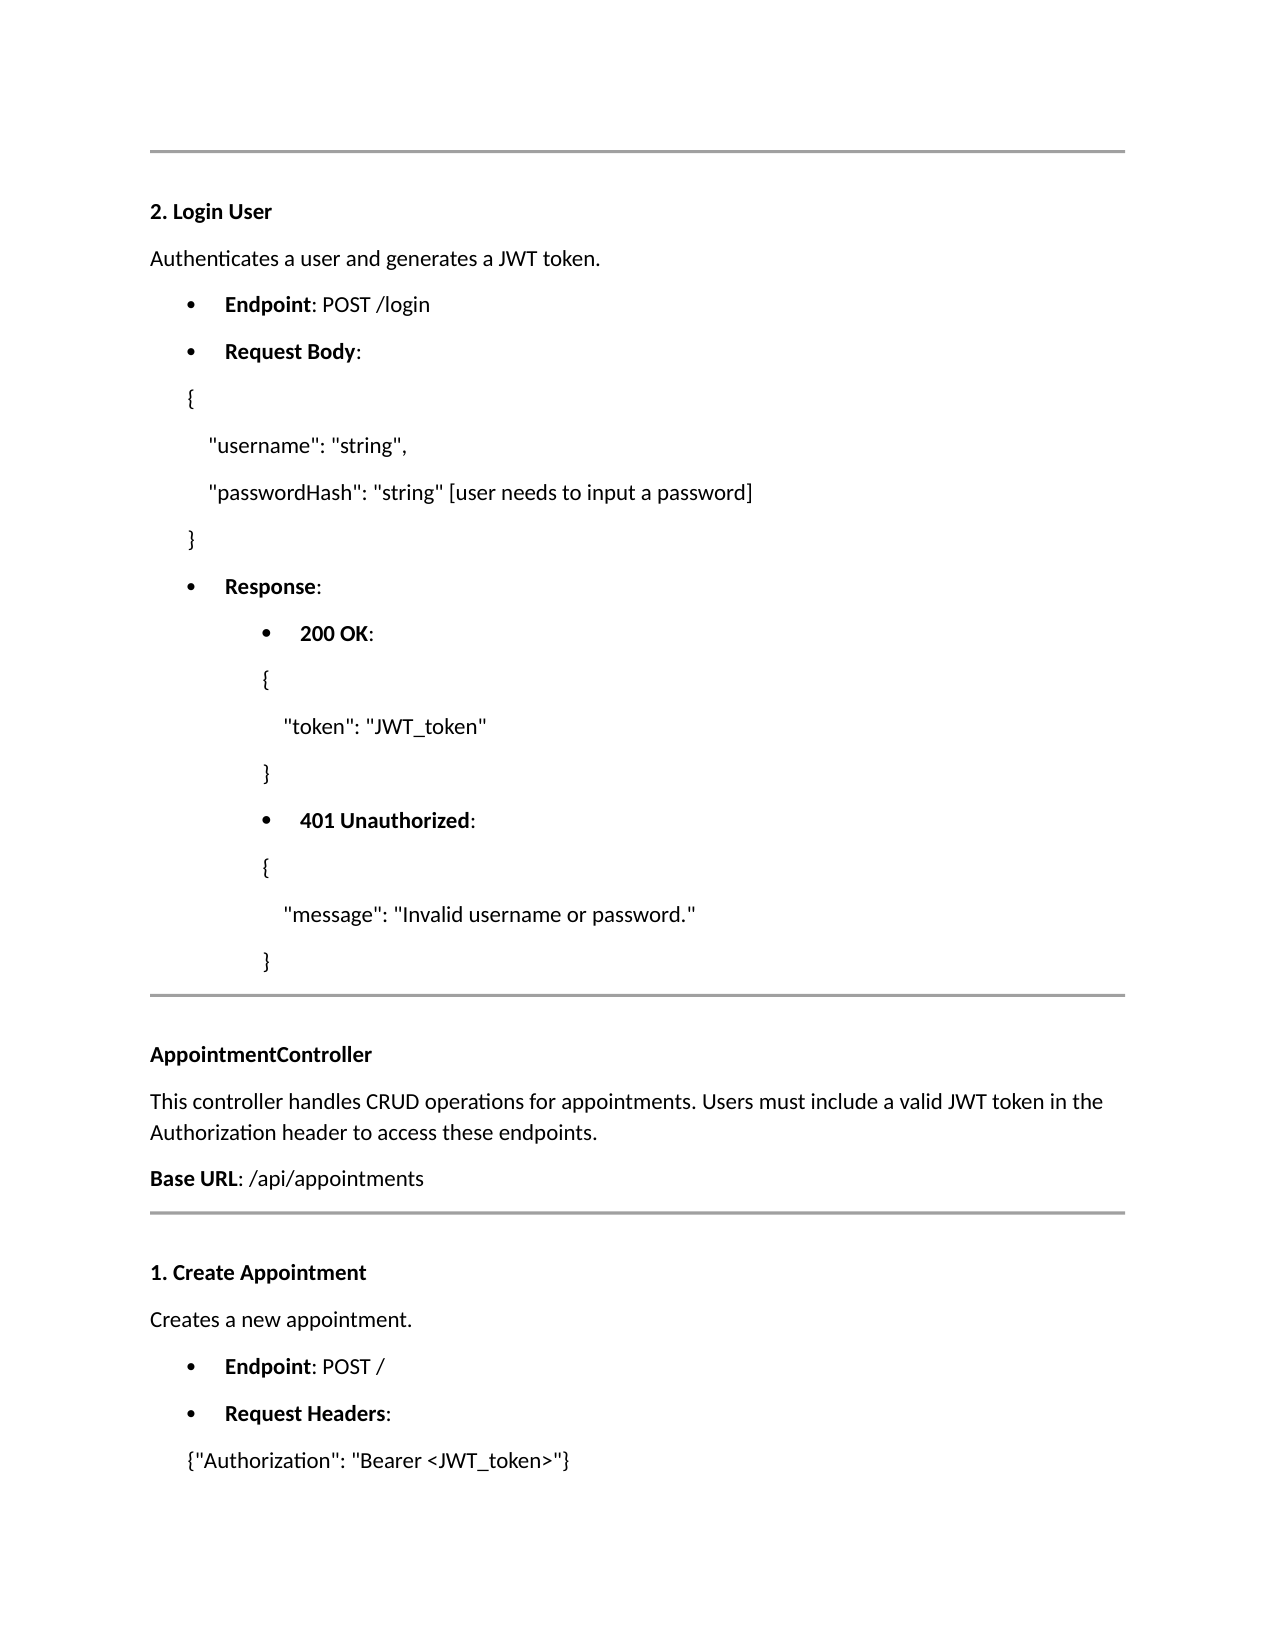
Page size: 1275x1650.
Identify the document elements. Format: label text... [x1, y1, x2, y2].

list Response: [187, 572, 1125, 600]
text "passwordHash": "string" [user needs to input a password] [187, 478, 1125, 506]
text Authenticates a user and generates a JWT token. [150, 244, 1125, 272]
text 2. Login User [150, 197, 1125, 225]
text {"Authorization": "Bearer <JWT_token>"} [187, 1446, 1125, 1474]
text 1. Create Appointment [150, 1258, 1125, 1286]
text Base URL: /api/appointments [150, 1164, 1125, 1193]
text "token": "JWT_token" [262, 712, 1125, 741]
text "message": "Invalid username or password." [262, 900, 1125, 928]
text } [187, 525, 1125, 553]
text } [262, 759, 1125, 787]
list 200 OK: [262, 619, 1125, 647]
text Creates a new appointment. [150, 1305, 1125, 1333]
list 401 Unauthorized: [262, 806, 1125, 834]
text This controller handles CRUD operations for appointments. Users must include a valid JWT token in the Authorization header to access these endpoints. [150, 1087, 1125, 1146]
text { [262, 853, 1125, 881]
text { [187, 384, 1125, 412]
list Request Headers: [187, 1399, 1125, 1427]
text } [262, 947, 1125, 975]
list Endpoint: POST / [187, 1352, 1125, 1380]
text "username": "string", [187, 431, 1125, 459]
text AppointmentController [150, 1041, 1125, 1069]
list Endpoint: POST /login [187, 291, 1125, 319]
text { [262, 666, 1125, 694]
list Request Body: [187, 337, 1125, 366]
